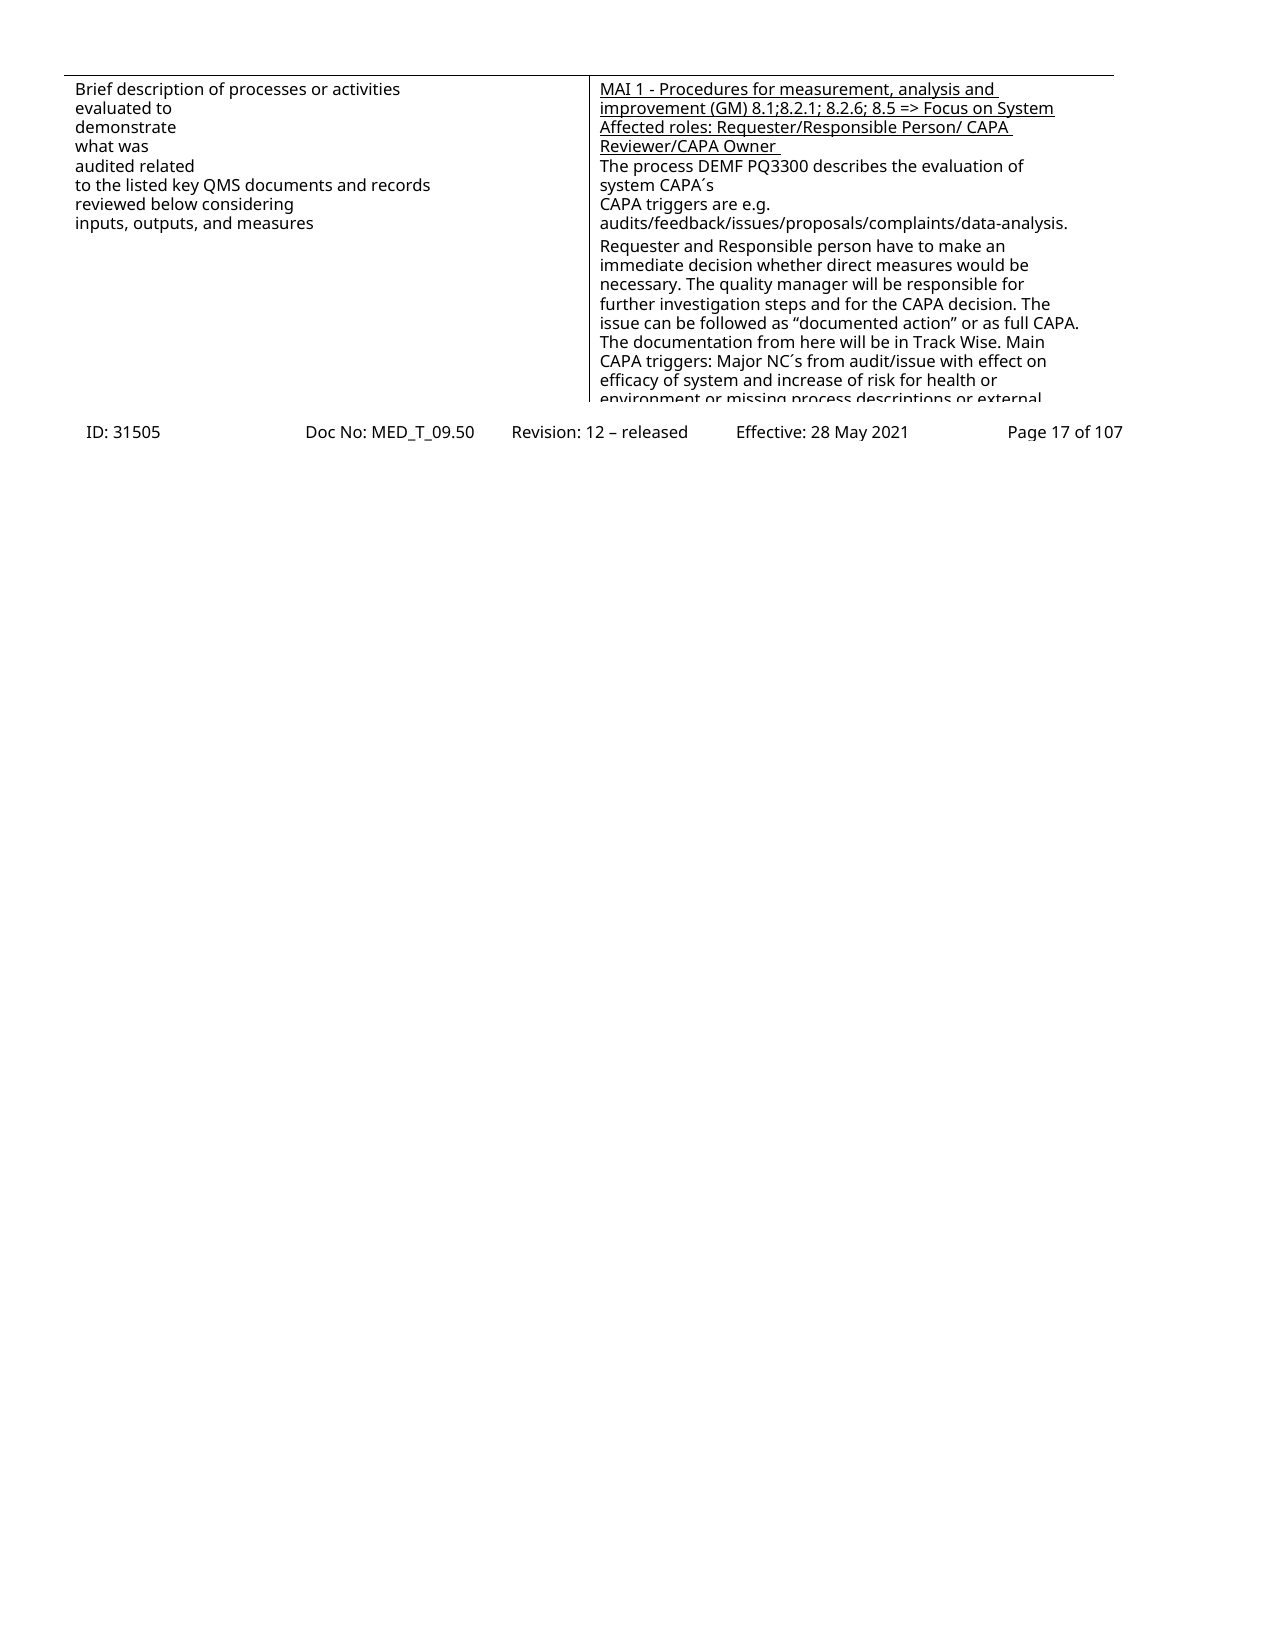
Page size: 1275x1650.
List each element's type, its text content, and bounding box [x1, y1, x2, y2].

table_cell MAI 1 - Procedures for measurement, analysis and improvement (GM) 8.1;8.2.1; 8.2.6; 8.5 => Focus on System Affected roles: Requester/Responsible Person/ CAPA Reviewer/CAPA Owner The process DEMF PQ3300 describes the evaluation of system CAPA´s CAPA triggers are e.g. audits/feedback/issues/proposals/complaints/data-analysis. Requester and Responsible person have to make an immediate decision whether direct measures would be necessary. The quality manager will be responsible for further investigation steps and for the CAPA decision. The issue can be followed as “documented action” or as full CAPA. The documentation from here will be in Track Wise. Main CAPA triggers: Major NC´s from audit/issue with effect on efficacy of system and increase of risk for health or environment or missing process descriptions or external requirements. Each case will be evaluated regarding risk within the risk form: PQ3300 – A01 Risk evaluation template. Following aspects will be evaluated: Environment, Employees, Health of patients or users, integrated Managemensystem /certification, and product conformity. If there is any risk identified a description and evaluation of the situation have to be documented. Based on this evaluation the decision for further processing “CAPA” or documented action “ will be done. For each CAPA (not for “documented action”) a CAPA plan should be provided and the CAPA plan have to be checked and approved by CAPA reviewer. The CAPA reviewer will take the decision whether the planned actions are appropriate to the risk. [590, 76, 1114, 402]
table_header Doc No: MED_T_09.50 [285, 413, 495, 441]
table_cell Brief description of processes or activities evaluated to demonstrate what was audited related to the listed key QMS documents and records reviewed below considering inputs, outputs, and measures [64, 76, 589, 402]
table_header Revision: 12 – released [495, 413, 705, 441]
table_header Page 17 of 107 [915, 413, 1125, 441]
table_header Effective: 28 May 2021 [705, 413, 915, 441]
table_header ID: 31505 [75, 413, 285, 441]
